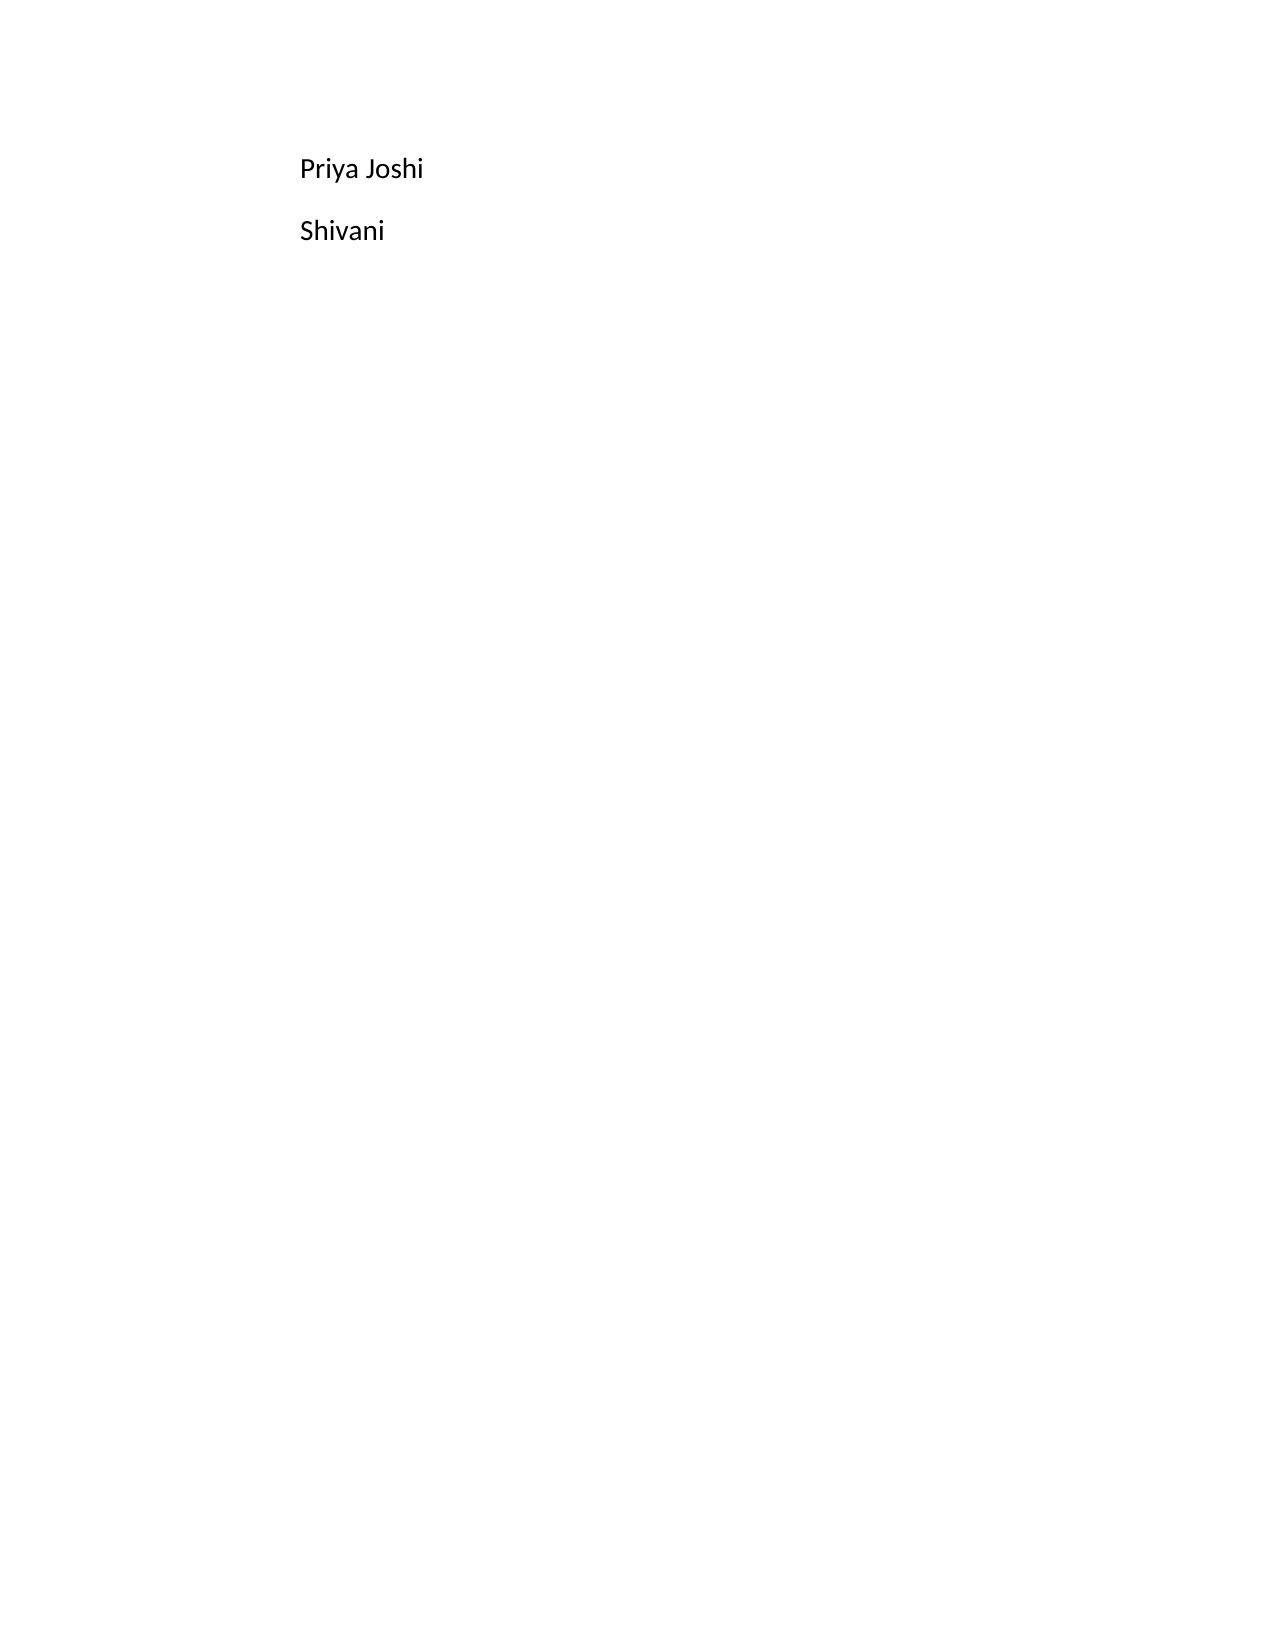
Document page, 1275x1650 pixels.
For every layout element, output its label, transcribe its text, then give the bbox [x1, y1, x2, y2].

text Priya Joshi [225, 150, 1125, 186]
text Shivani [225, 212, 1125, 247]
